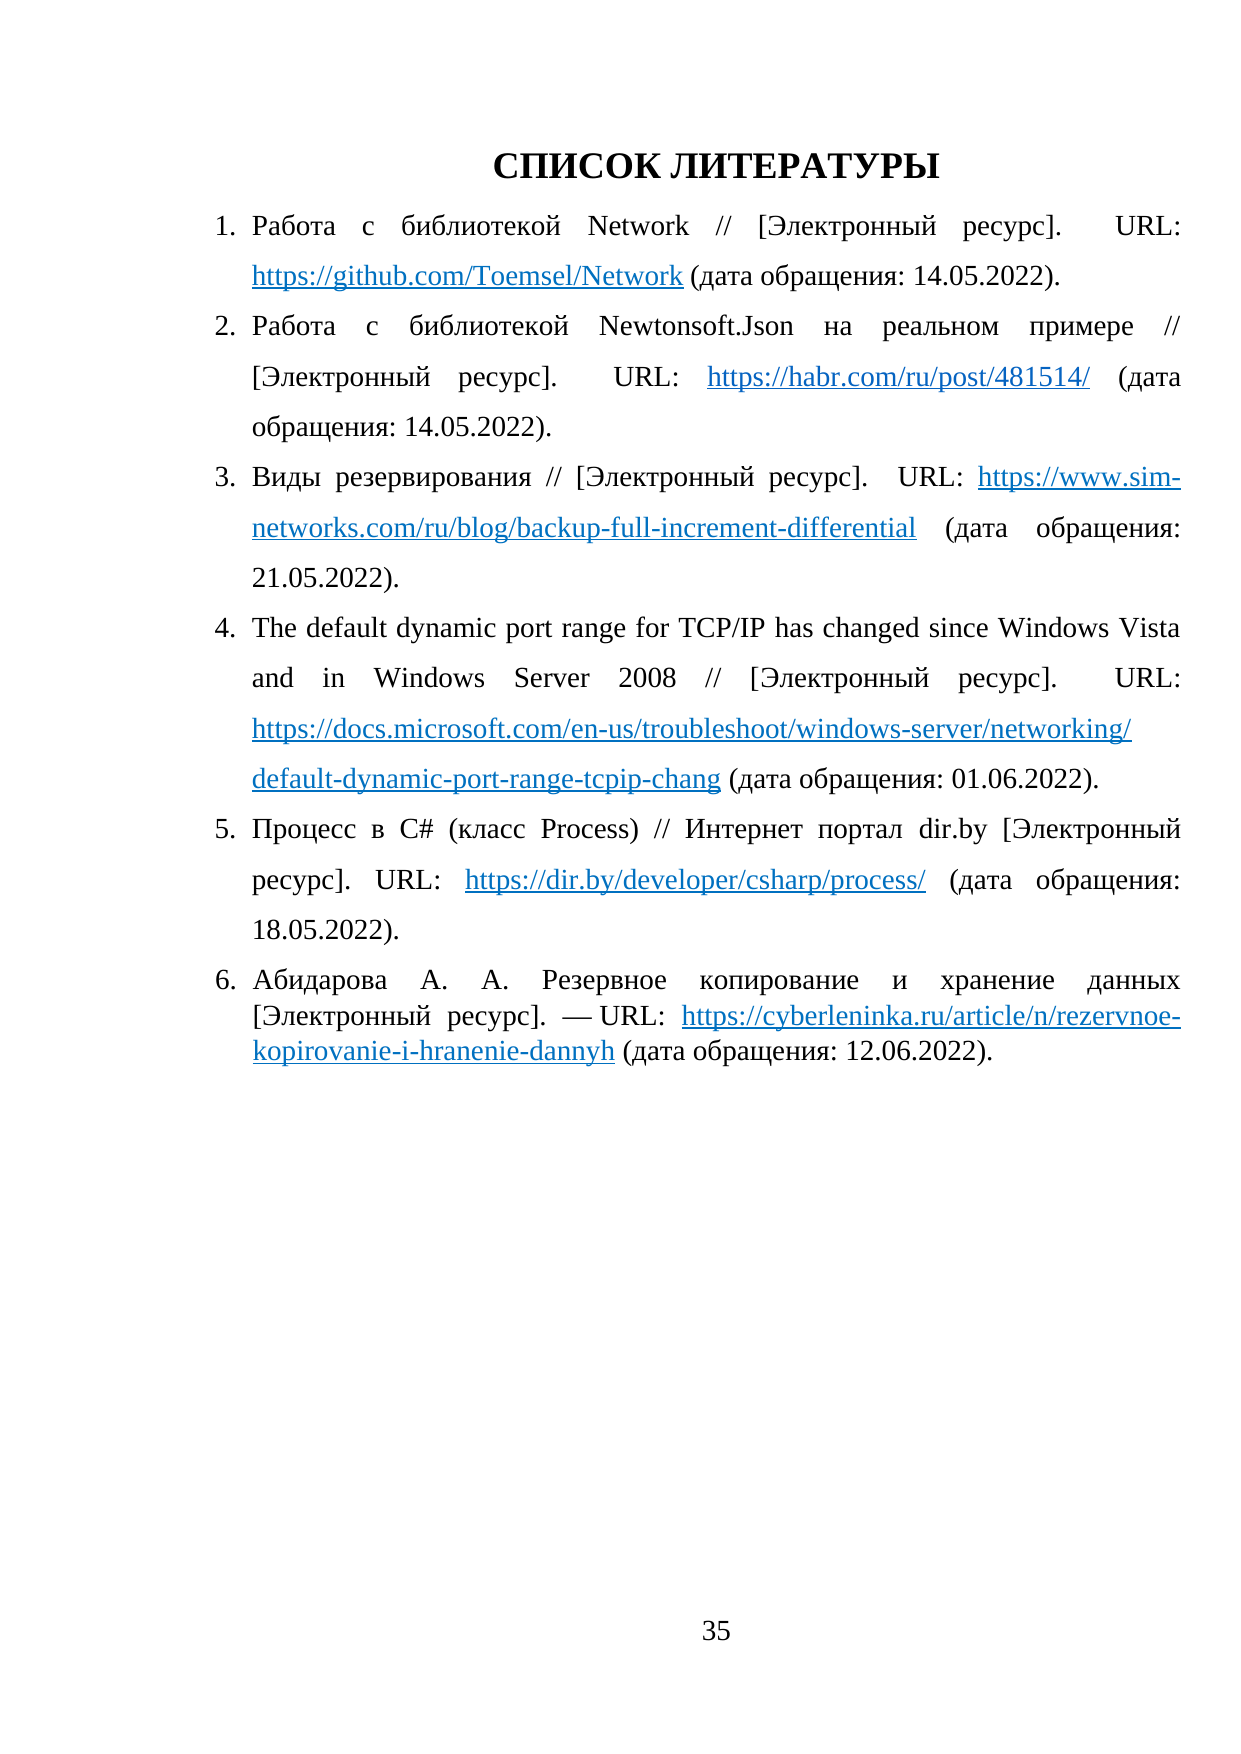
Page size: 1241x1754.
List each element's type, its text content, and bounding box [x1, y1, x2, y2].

list Виды резервирования // [Электронный ресурс]. URL: https://www.sim-networks.com/ru/blog/backup-full-increment-differential (дата обращения: 21.05.2022). [214, 459, 1181, 593]
subtitle СПИСОК ЛИТЕРАТУРЫ [177, 143, 1181, 186]
list Работа с библиотекой Network // [Электронный ресурс]. URL: https://github.com/Toemsel/Network (дата обращения: 14.05.2022). [214, 208, 1181, 292]
list Процесс в C# (класс Process) // Интернет портал dir.by [Электронный ресурс]. URL: https://dir.by/developer/csharp/process/ (дата обращения: 18.05.2022). [214, 812, 1181, 946]
list Абидарова А. А. Резервное копирование и хранение данных [Электронный ресурс]. — URL: https://cyberleninka.ru/article/n/rezervnoe-kopirovanie-i-hranenie-dannyh (дата обращения: 12.06.2022). [215, 962, 1181, 1067]
list The default dynamic port range for TCP/IP has changed since Windows Vista and in Windows Server 2008 // [Электронный ресурс]. URL: https://docs.microsoft.com/en-us/troubleshoot/windows-server/networking/default-dynamic-port-range-tcpip-chang (дата обращения: 01.06.2022). [214, 610, 1181, 795]
list Работа с библиотекой Newtonsoft.Json на реальном примере // [Электронный ресурс]. URL: https://habr.com/ru/post/481514/ (дата обращения: 14.05.2022). [214, 308, 1181, 443]
